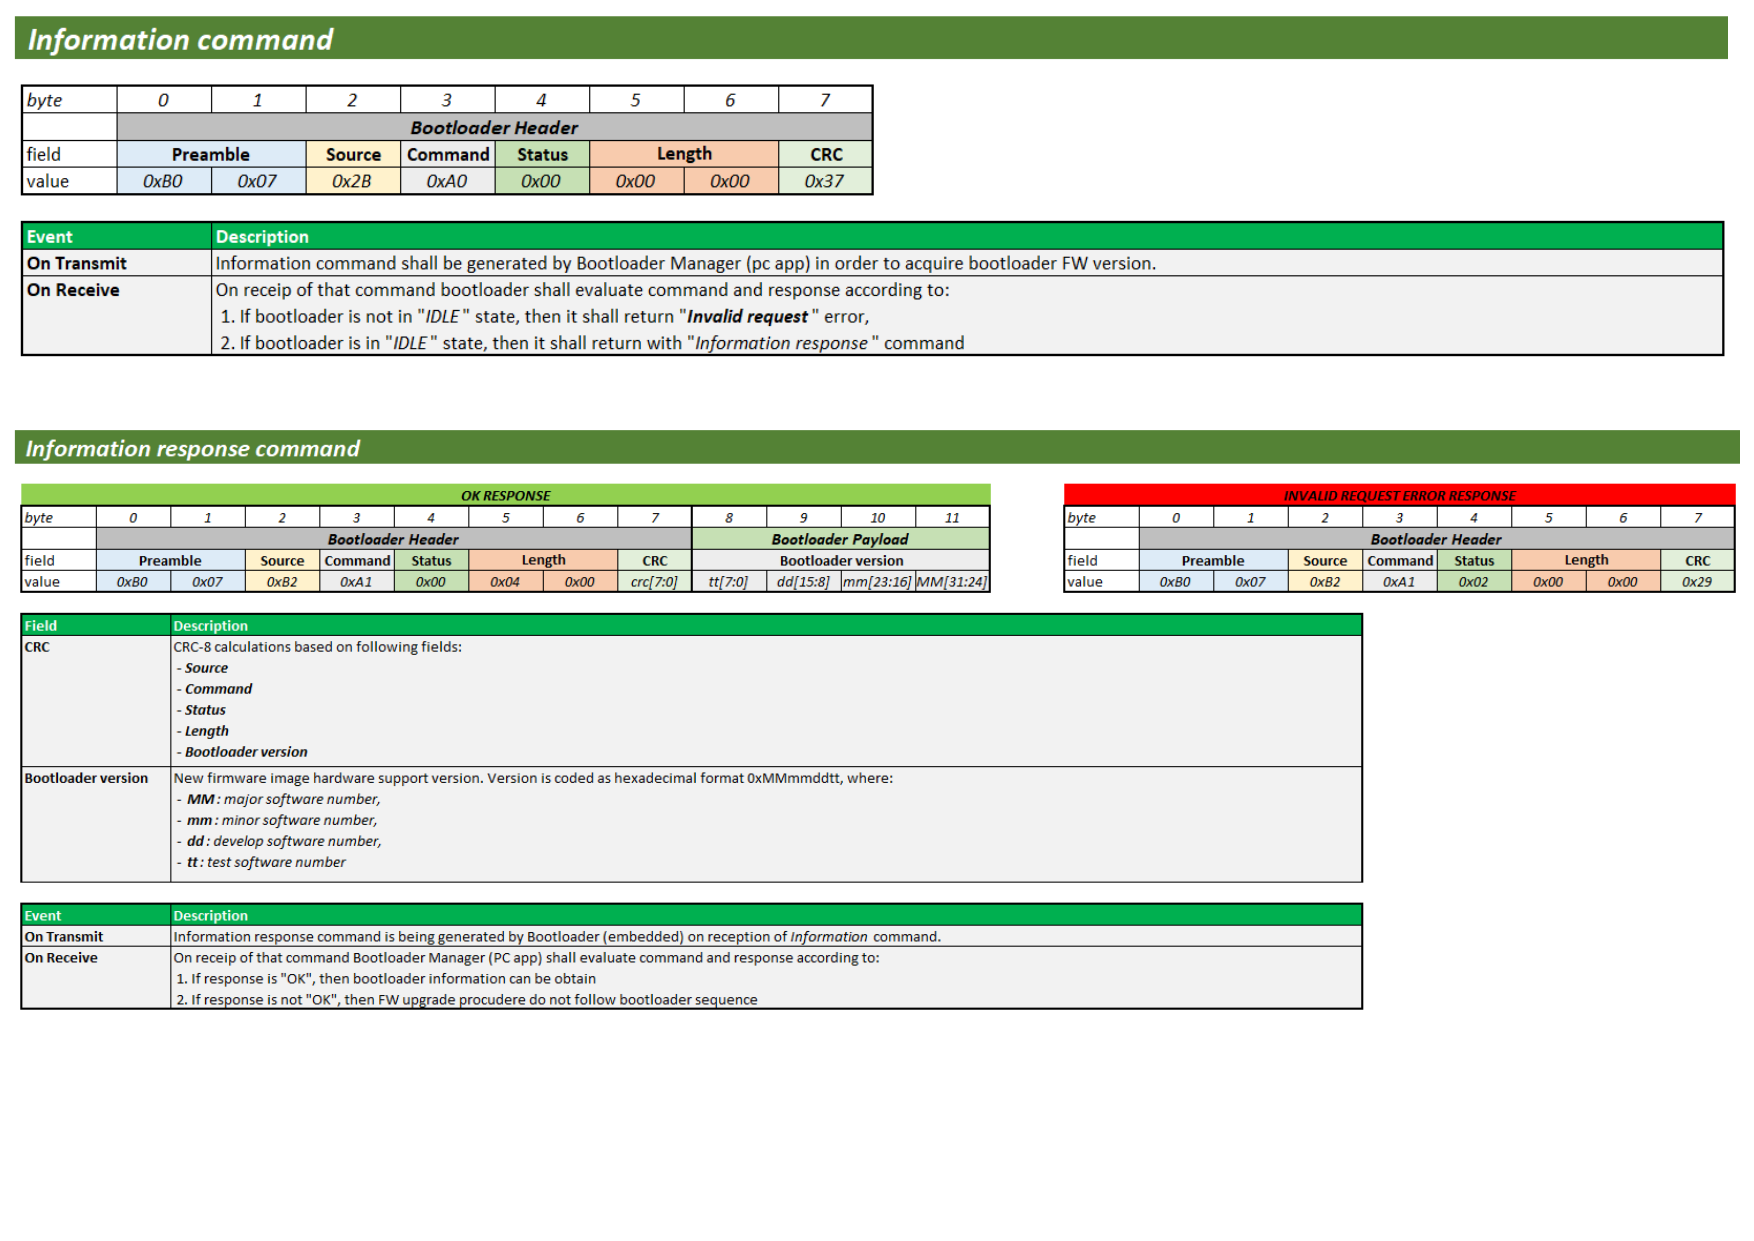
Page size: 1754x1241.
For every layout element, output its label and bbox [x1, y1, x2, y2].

picture [14, 14, 1728, 362]
picture [14, 427, 1740, 1015]
